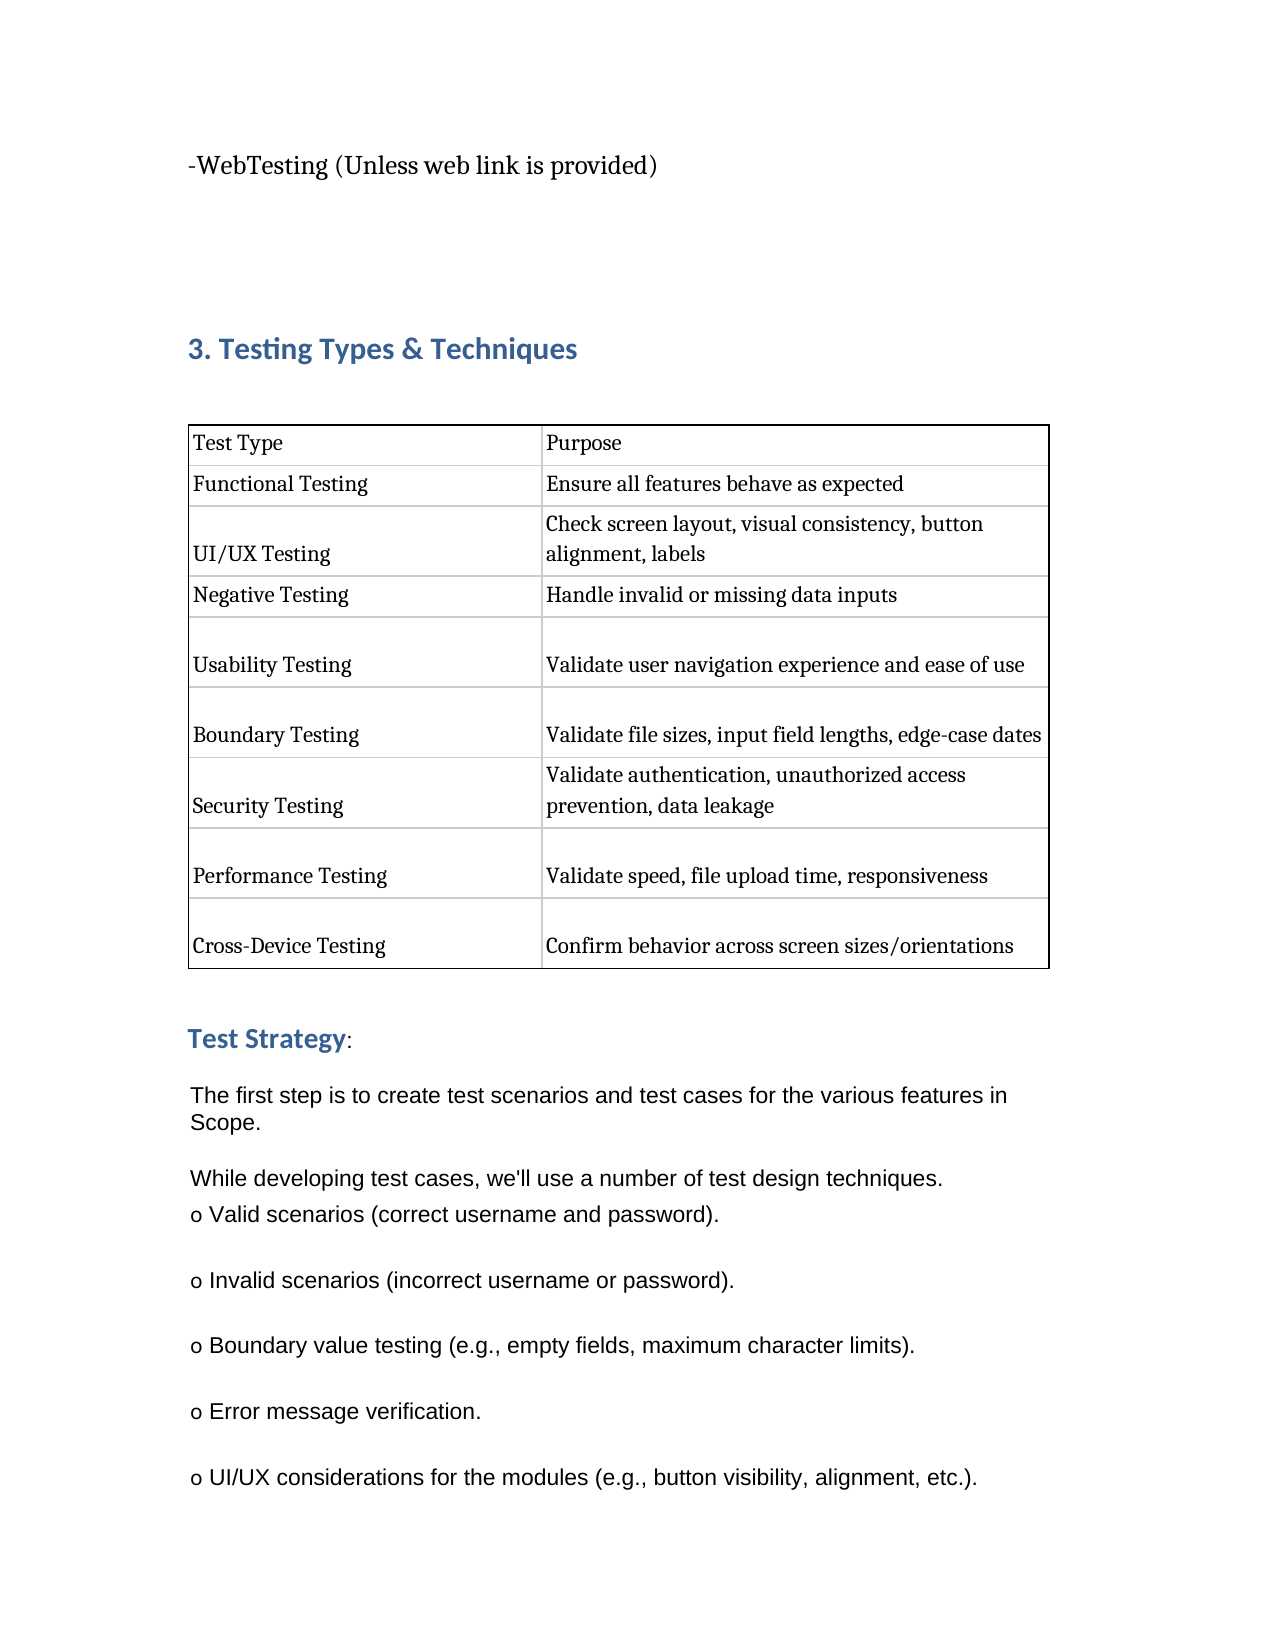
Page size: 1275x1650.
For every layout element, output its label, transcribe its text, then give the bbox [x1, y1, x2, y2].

list UI/UX considerations for the modules (e.g., button visibility, alignment, etc.). [190, 1454, 1087, 1497]
list Boundary value testing (e.g., empty fields, maximum character limits). [190, 1323, 1087, 1366]
text While developing test cases, we'll use a number of test design techniques. [190, 1165, 1087, 1192]
text -WebTesting (Unless web link is provided) [187, 150, 1087, 181]
list Valid scenarios (correct username and password). [190, 1192, 1087, 1234]
text The first step is to create test scenarios and test cases for the various features in Scope. [190, 1082, 1011, 1135]
subtitle 3. Testing Types & Techniques [187, 329, 1087, 368]
list Error message verification. [190, 1389, 1087, 1432]
list Invalid scenarios (incorrect username or password). [190, 1257, 1087, 1300]
text Test Strategy: [187, 1020, 1087, 1056]
